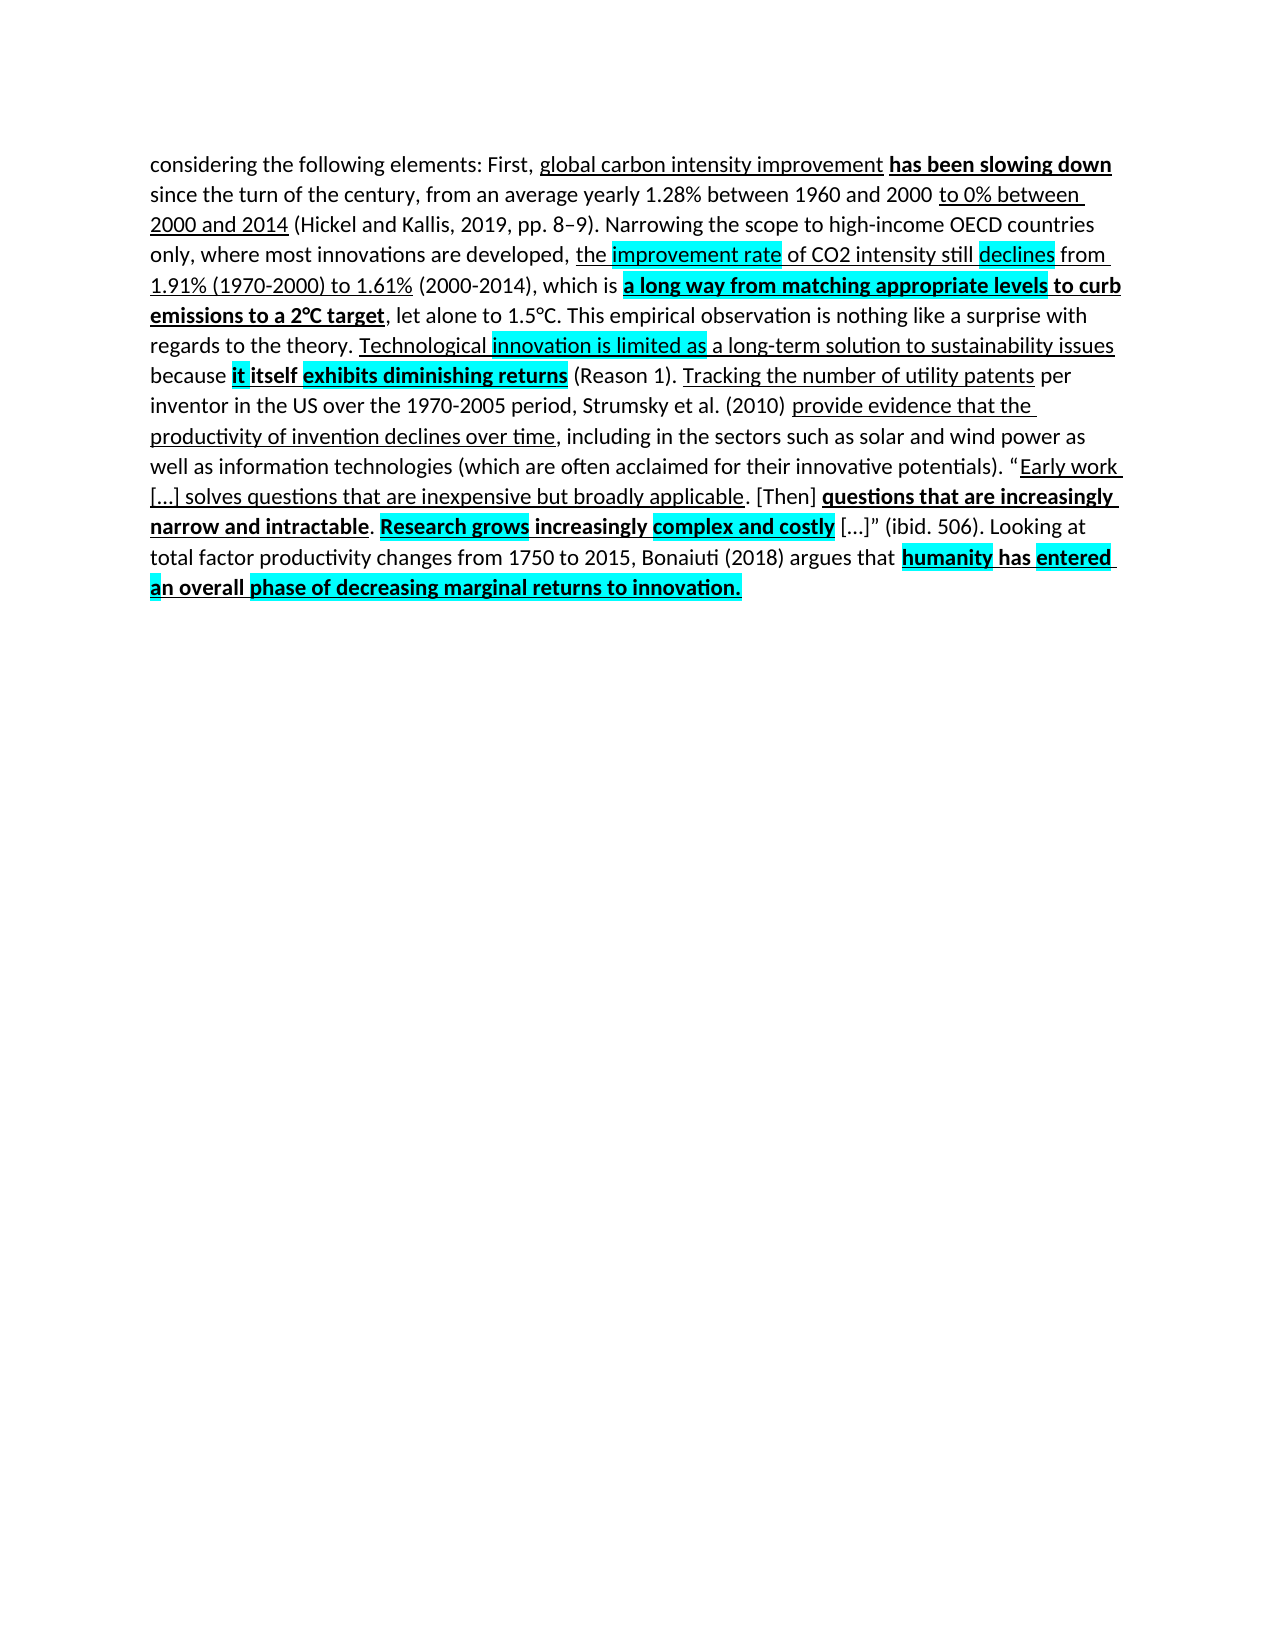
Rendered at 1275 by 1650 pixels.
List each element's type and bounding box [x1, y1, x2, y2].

text [150, 150, 1125, 601]
